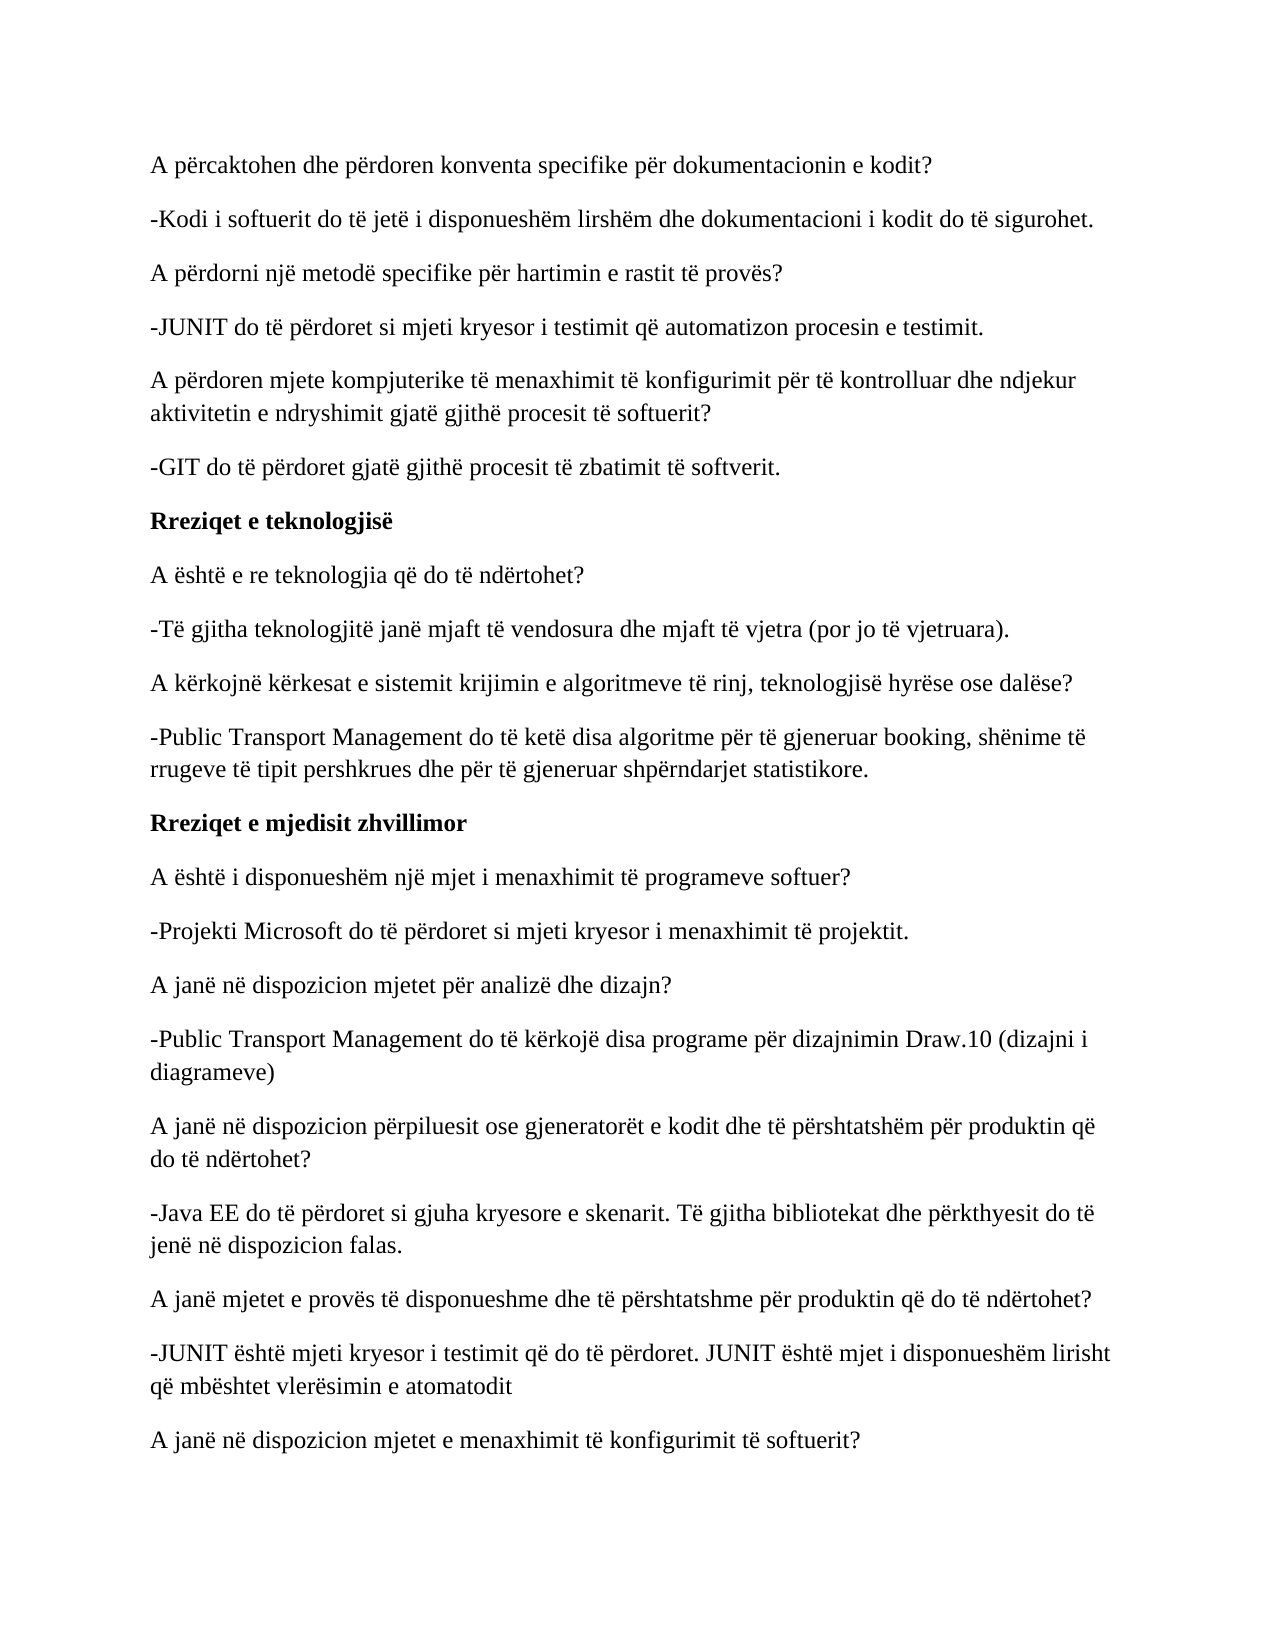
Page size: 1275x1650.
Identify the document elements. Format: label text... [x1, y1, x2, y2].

text Rreziqet e mjedisit zhvillimor [150, 808, 1125, 837]
text A janë mjetet e provës të disponueshme dhe të përshtatshme për produktin që do të ndërtohet? [150, 1284, 1125, 1313]
text A është i disponueshëm një mjet i menaxhimit të programeve softuer? [150, 862, 1125, 891]
text A janë në dispozicion mjetet për analizë dhe dizajn? [150, 970, 1125, 999]
text -Projekti Microsoft do të përdoret si mjeti kryesor i menaxhimit të projektit. [150, 916, 1125, 945]
text A përdorni një metodë specifike për hartimin e rastit të provës? [150, 258, 1125, 286]
text Rreziqet e teknologjisë [150, 506, 1125, 535]
text A përdoren mjete kompjuterike të menaxhimit të konfigurimit për të kontrolluar dhe ndjekur aktivitetin e ndryshimit gjatë gjithë procesit të softuerit? [150, 365, 1125, 427]
text -Java EE do të përdoret si gjuha kryesore e skenarit. Të gjitha bibliotekat dhe përkthyesit do të jenë në dispozicion falas. [150, 1198, 1125, 1259]
text A është e re teknologjia që do të ndërtohet? [150, 560, 1125, 589]
text -GIT do të përdoret gjatë gjithë procesit të zbatimit të softverit. [150, 452, 1125, 481]
text A janë në dispozicion mjetet e menaxhimit të konfigurimit të softuerit? [150, 1425, 1125, 1454]
text A kërkojnë kërkesat e sistemit krijimin e algoritmeve të rinj, teknologjisë hyrëse ose dalëse? [150, 668, 1125, 696]
text -JUNIT është mjeti kryesor i testimit që do të përdoret. JUNIT është mjet i disponueshëm lirisht që mbështet vlerësimin e atomatodit [150, 1338, 1125, 1400]
text -Kodi i softuerit do të jetë i disponueshëm lirshëm dhe dokumentacioni i kodit do të sigurohet. [150, 204, 1125, 233]
text -Public Transport Management do të kërkojë disa programe për dizajnimin Draw.10 (dizajni i diagrameve) [150, 1024, 1125, 1086]
text -Public Transport Management do të ketë disa algoritme për të gjeneruar booking, shënime të rrugeve të tipit pershkrues dhe për të gjeneruar shpërndarjet statistikore. [150, 722, 1125, 783]
text -Të gjitha teknologjitë janë mjaft të vendosura dhe mjaft të vjetra (por jo të vjetruara). [150, 614, 1125, 643]
text -JUNIT do të përdoret si mjeti kryesor i testimit që automatizon procesin e testimit. [150, 312, 1125, 340]
text A përcaktohen dhe përdoren konventa specifike për dokumentacionin e kodit? [150, 150, 1125, 179]
text A janë në dispozicion përpiluesit ose gjeneratorët e kodit dhe të përshtatshëm për produktin që do të ndërtohet? [150, 1111, 1125, 1172]
